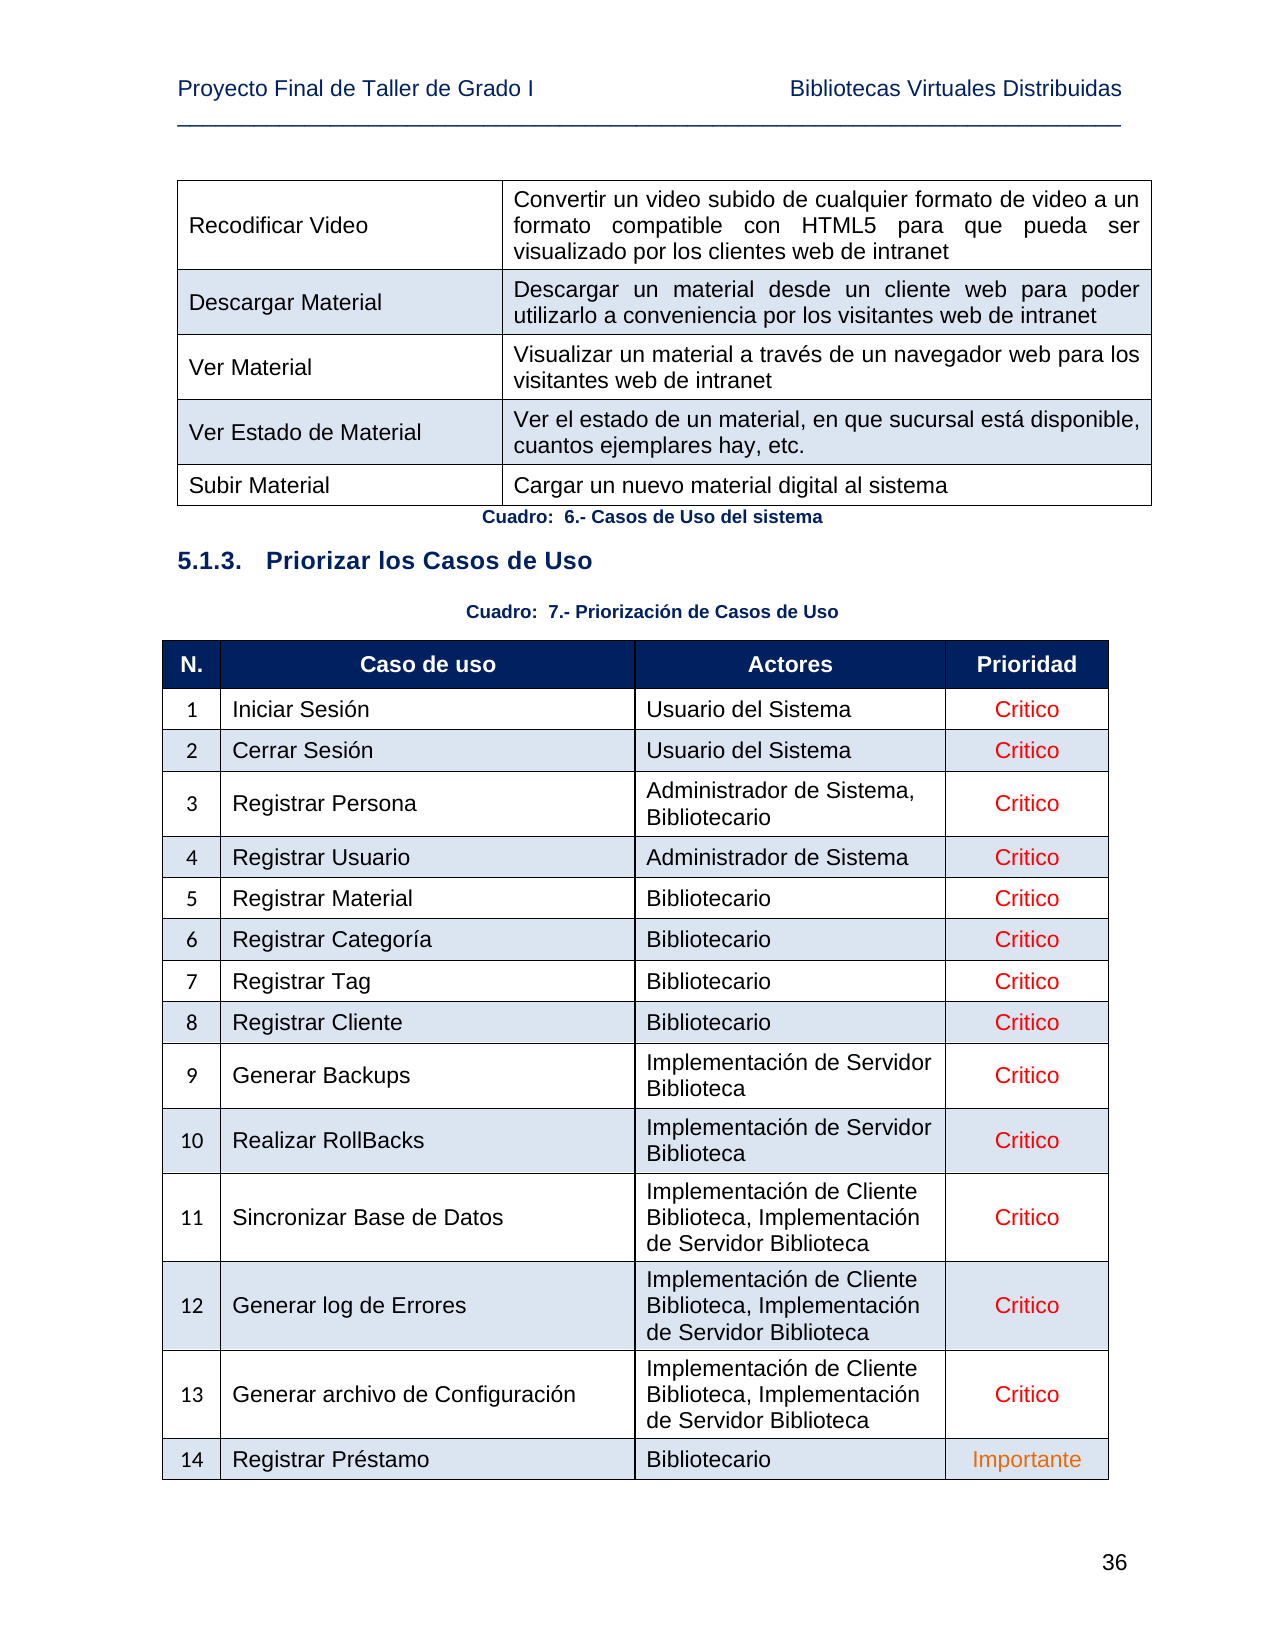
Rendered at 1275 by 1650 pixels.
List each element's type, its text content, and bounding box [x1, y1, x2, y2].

table_cell 6 [163, 919, 220, 960]
table_cell Bibliotecario [636, 961, 945, 1001]
table_cell Recodificar Video [178, 181, 502, 269]
table_cell 9 [163, 1044, 220, 1107]
text Cuadro: 7.- Priorización de Casos de Uso [177, 601, 1127, 622]
table_cell Registrar Usuario [221, 837, 634, 877]
table_cell 8 [163, 1002, 220, 1042]
table_cell 12 [163, 1262, 220, 1349]
table_cell 13 [163, 1351, 220, 1438]
table_cell Critico [946, 837, 1108, 877]
table_cell Critico [946, 772, 1108, 836]
table_cell Critico [946, 1351, 1108, 1438]
table_cell Registrar Tag [221, 961, 634, 1001]
table_cell Cerrar Sesión [221, 730, 634, 771]
table_cell Critico [946, 689, 1108, 729]
table_cell 10 [163, 1109, 220, 1172]
table_cell Implementación de Servidor Biblioteca [636, 1109, 945, 1172]
table_cell Usuario del Sistema [636, 730, 945, 771]
table_cell 11 [163, 1174, 220, 1261]
table_cell Descargar Material [178, 270, 502, 334]
table_cell Implementación de Cliente Biblioteca, Implementación de Servidor Biblioteca [636, 1174, 945, 1261]
table_cell Generar archivo de Configuración [221, 1351, 634, 1438]
table_cell 14 [163, 1439, 220, 1479]
table_cell 1 [163, 689, 220, 729]
table_cell Usuario del Sistema [636, 689, 945, 729]
table_cell Bibliotecario [636, 1002, 945, 1042]
table_cell Convertir un video subido de cualquier formato de video a un formato compatible con HTML5 para que pueda ser visualizado por los clientes web de intranet [503, 181, 1151, 269]
subtitle Priorizar los Casos de Uso [177, 546, 1127, 574]
table_cell 7 [163, 961, 220, 1001]
table_cell Critico [946, 878, 1108, 918]
table_cell Registrar Persona [221, 772, 634, 836]
table_cell Iniciar Sesión [221, 689, 634, 729]
table_cell Bibliotecario [636, 1439, 945, 1479]
table_cell Sincronizar Base de Datos [221, 1174, 634, 1261]
table_cell 2 [163, 730, 220, 771]
table_cell Registrar Categoría [221, 919, 634, 960]
table_cell 4 [163, 837, 220, 877]
table_cell Ver Estado de Material [178, 400, 502, 464]
table_cell Generar Backups [221, 1044, 634, 1107]
table_cell Critico [946, 1002, 1108, 1042]
table_cell Registrar Préstamo [221, 1439, 634, 1479]
table_header Prioridad [946, 641, 1108, 688]
table_cell Registrar Cliente [221, 1002, 634, 1042]
text Cuadro: 6.- Casos de Uso del sistema [177, 506, 1127, 528]
table_cell Descargar un material desde un cliente web para poder utilizarlo a conveniencia por los visitantes web de intranet [503, 270, 1151, 334]
table_cell Realizar RollBacks [221, 1109, 634, 1172]
table_cell Administrador de Sistema, Bibliotecario [636, 772, 945, 836]
table_header N. [163, 641, 220, 688]
table_cell Implementación de Servidor Biblioteca [636, 1044, 945, 1107]
table_cell Critico [946, 1044, 1108, 1107]
table_cell Implementación de Cliente Biblioteca, Implementación de Servidor Biblioteca [636, 1262, 945, 1349]
table_cell Critico [946, 1174, 1108, 1261]
table_cell 3 [163, 772, 220, 836]
table_cell Critico [946, 730, 1108, 771]
table_cell 5 [163, 878, 220, 918]
table_cell Critico [946, 1109, 1108, 1172]
table_cell Critico [946, 1262, 1108, 1349]
table_cell Critico [946, 919, 1108, 960]
table_cell Administrador de Sistema [636, 837, 945, 877]
table_cell Subir Material [178, 465, 502, 505]
table_cell Bibliotecario [636, 878, 945, 918]
table_cell Generar log de Errores [221, 1262, 634, 1349]
table_cell Bibliotecario [636, 919, 945, 960]
table_cell Ver el estado de un material, en que sucursal está disponible, cuantos ejemplares hay, etc. [503, 400, 1151, 464]
table_cell Visualizar un material a través de un navegador web para los visitantes web de intranet [503, 335, 1151, 399]
table_cell Implementación de Cliente Biblioteca, Implementación de Servidor Biblioteca [636, 1351, 945, 1438]
table_cell Cargar un nuevo material digital al sistema [503, 465, 1151, 505]
table_cell Importante [946, 1439, 1108, 1479]
table_header Actores [636, 641, 945, 688]
table_cell Registrar Material [221, 878, 634, 918]
table_header Caso de uso [221, 641, 634, 688]
table_cell Ver Material [178, 335, 502, 399]
table_cell Critico [946, 961, 1108, 1001]
